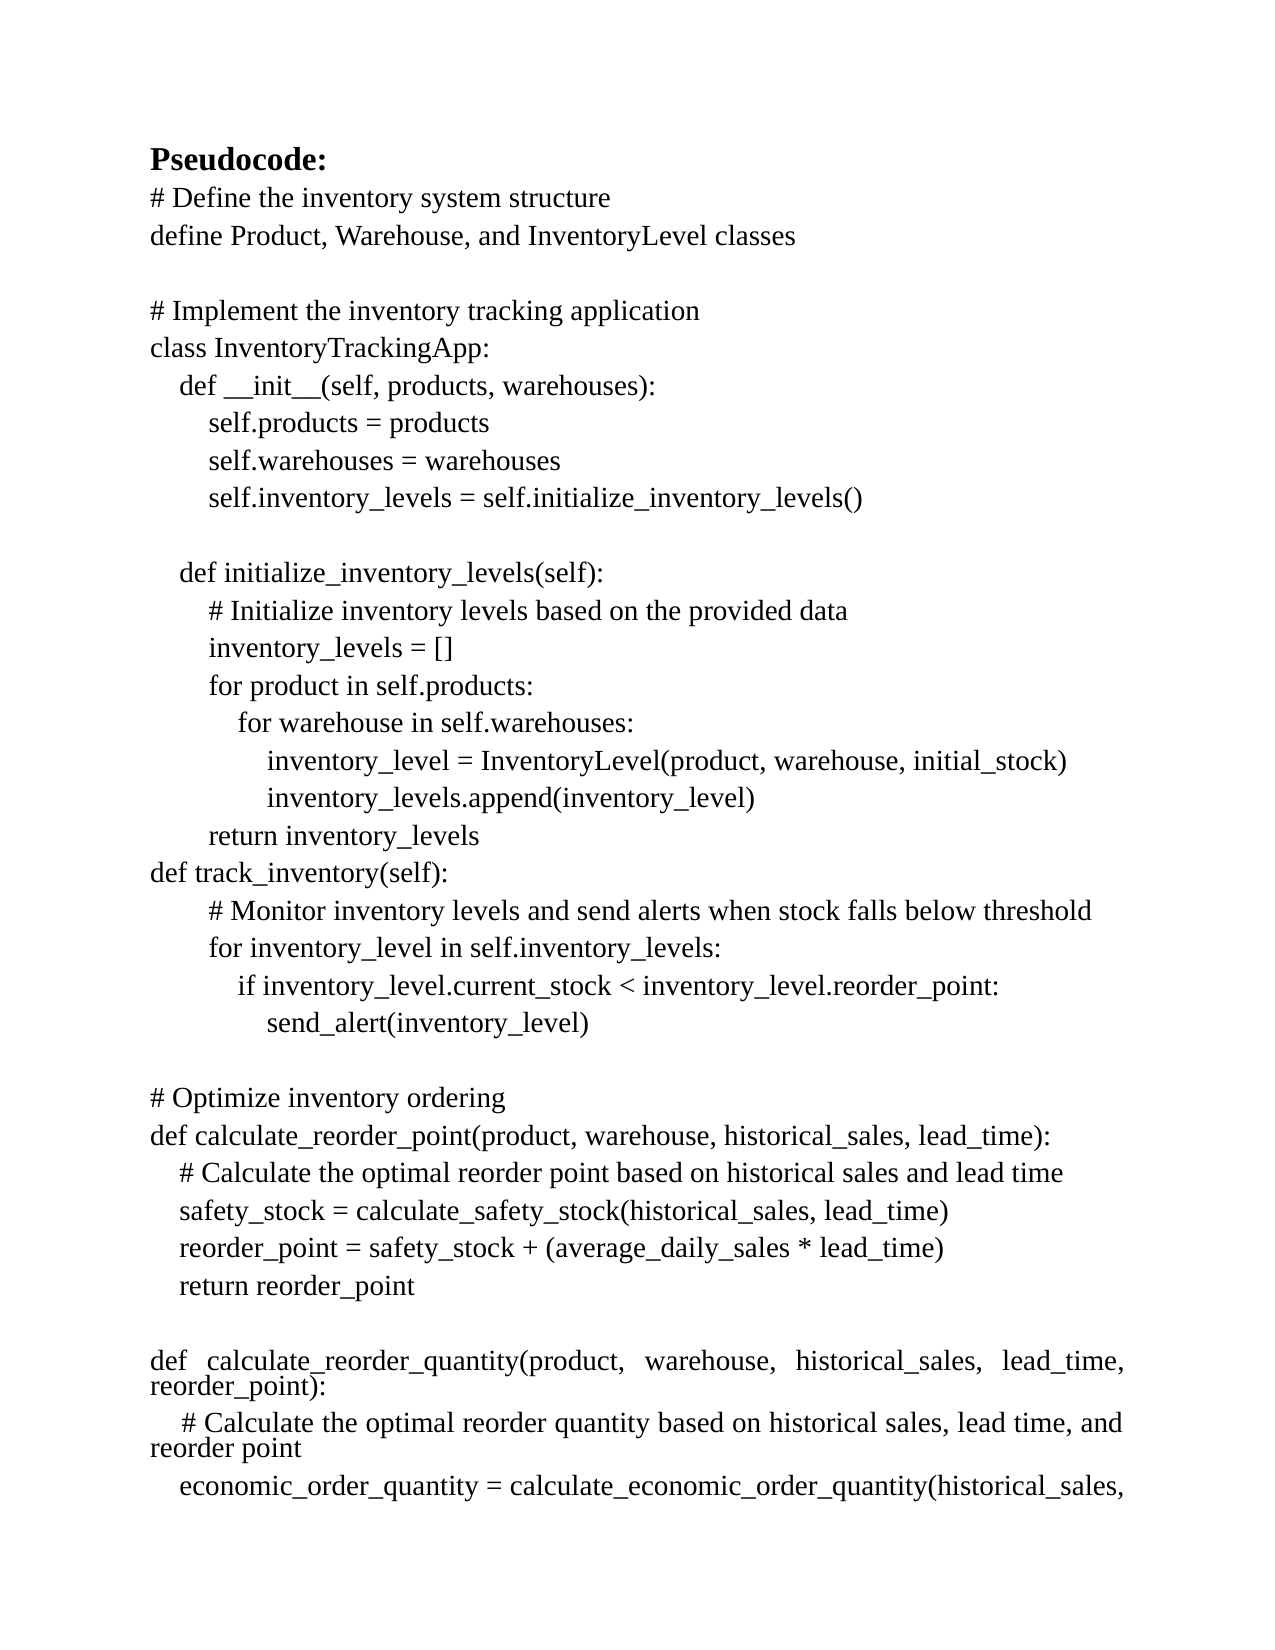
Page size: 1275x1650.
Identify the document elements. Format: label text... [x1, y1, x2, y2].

text define Product, Warehouse, and InventoryLevel classes [150, 225, 1125, 250]
text def track_inventory(self): [383, 862, 1125, 887]
text # Initialize inventory levels based on the provided data [150, 600, 1125, 625]
text self.inventory_levels = self.initialize_inventory_levels() [150, 487, 850, 512]
text def calculate_reorder_quantity(product, warehouse, historical_sales, lead_time, reorder_point): [150, 1350, 1125, 1400]
text inventory_levels.append(inventory_level) [150, 787, 559, 812]
text for product in self.products: [150, 675, 1125, 700]
text def initialize_inventory_levels(self): [150, 562, 541, 587]
text inventory_level = InventoryLevel(product, warehouse, initial_stock) [664, 750, 1125, 775]
text send_alert(inventory_level) [150, 1012, 393, 1037]
text # Define the inventory system structure [150, 187, 1125, 212]
text def __init__(self, products, warehouses): [324, 375, 1125, 400]
text def calculate_reorder_point(product, warehouse, historical_sales, lead_time): [475, 1125, 1125, 1150]
text inventory_levels = [] [150, 637, 1125, 662]
text # Implement the inventory tracking application [150, 300, 1125, 325]
text self.inventory_levels = self.initialize_inventory_levels() [847, 487, 1125, 512]
text Pseudocode: [150, 150, 1125, 175]
text # Monitor inventory levels and send alerts when stock falls below threshold [150, 900, 1125, 925]
text send_alert(inventory_level) [390, 1012, 1125, 1037]
text # Calculate the optimal reorder quantity based on historical sales, lead time, and reorder point [150, 1412, 1125, 1462]
text self.warehouses = warehouses [150, 450, 1125, 475]
text def calculate_reorder_point(product, warehouse, historical_sales, lead_time): [150, 1125, 478, 1150]
text # Optimize inventory ordering [150, 1087, 1125, 1112]
text return reorder_point [150, 1275, 1125, 1300]
text self.products = products [150, 412, 1125, 437]
text return inventory_levels [150, 825, 1125, 850]
text for warehouse in self.warehouses: [150, 712, 1125, 737]
text reorder_point = safety_stock + (average_daily_sales * lead_time) [150, 1237, 552, 1262]
text # Calculate the optimal reorder point based on historical sales and lead time [150, 1162, 1125, 1187]
text def __init__(self, products, warehouses): [150, 375, 327, 400]
text def track_inventory(self): [150, 862, 386, 887]
text safety_stock = calculate_safety_stock(historical_sales, lead_time) [150, 1200, 627, 1225]
text safety_stock = calculate_safety_stock(historical_sales, lead_time) [624, 1200, 1125, 1225]
text for inventory_level in self.inventory_levels: [150, 937, 1125, 962]
text class InventoryTrackingApp: [150, 337, 1125, 362]
text inventory_level = InventoryLevel(product, warehouse, initial_stock) [150, 750, 667, 775]
text def initialize_inventory_levels(self): [538, 562, 1125, 587]
text if inventory_level.current_stock < inventory_level.reorder_point: [150, 975, 1125, 1000]
text economic_order_quantity = calculate_economic_order_quantity(historical_sales, holding_cost, ordering_cost) [150, 1475, 934, 1500]
text inventory_levels.append(inventory_level) [556, 787, 1125, 812]
text reorder_point = safety_stock + (average_daily_sales * lead_time) [549, 1237, 1125, 1262]
